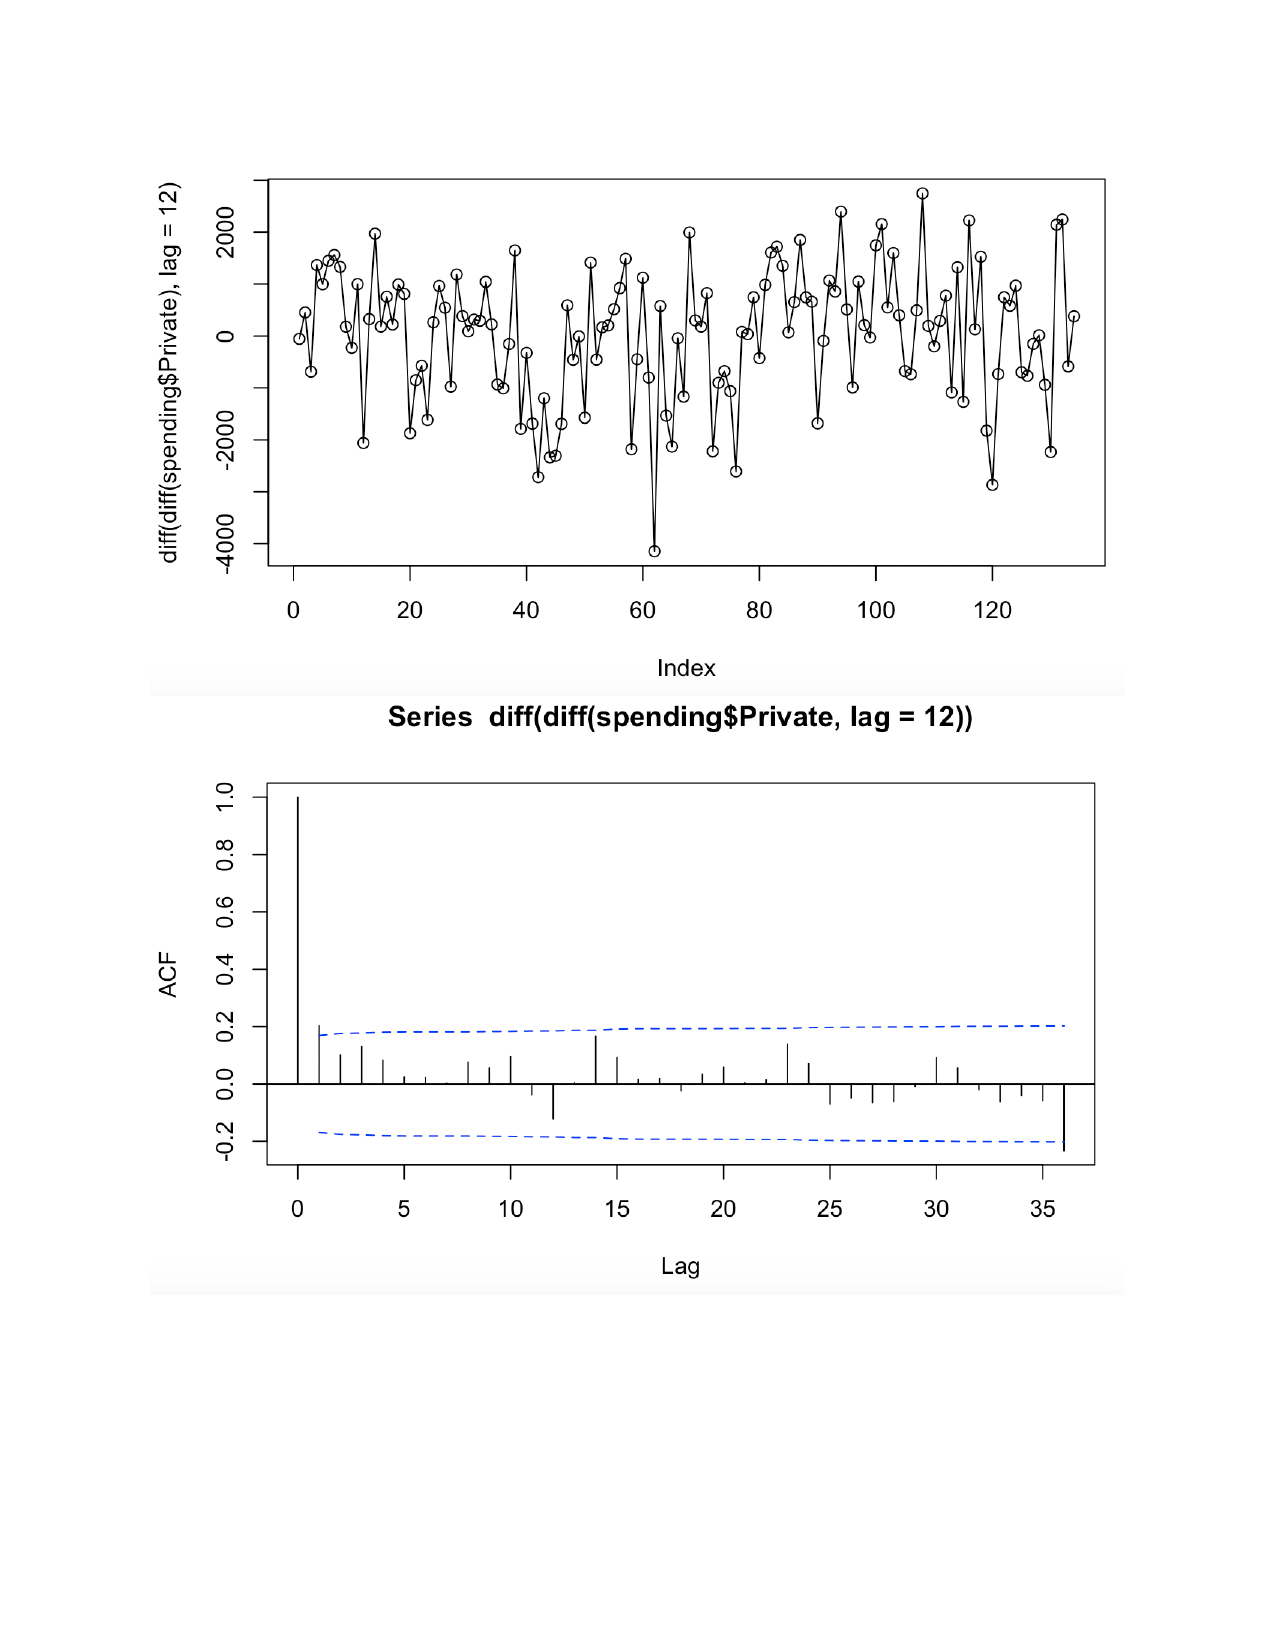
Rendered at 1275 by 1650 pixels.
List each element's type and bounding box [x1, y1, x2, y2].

picture [150, 150, 1125, 696]
picture [150, 697, 1125, 1295]
